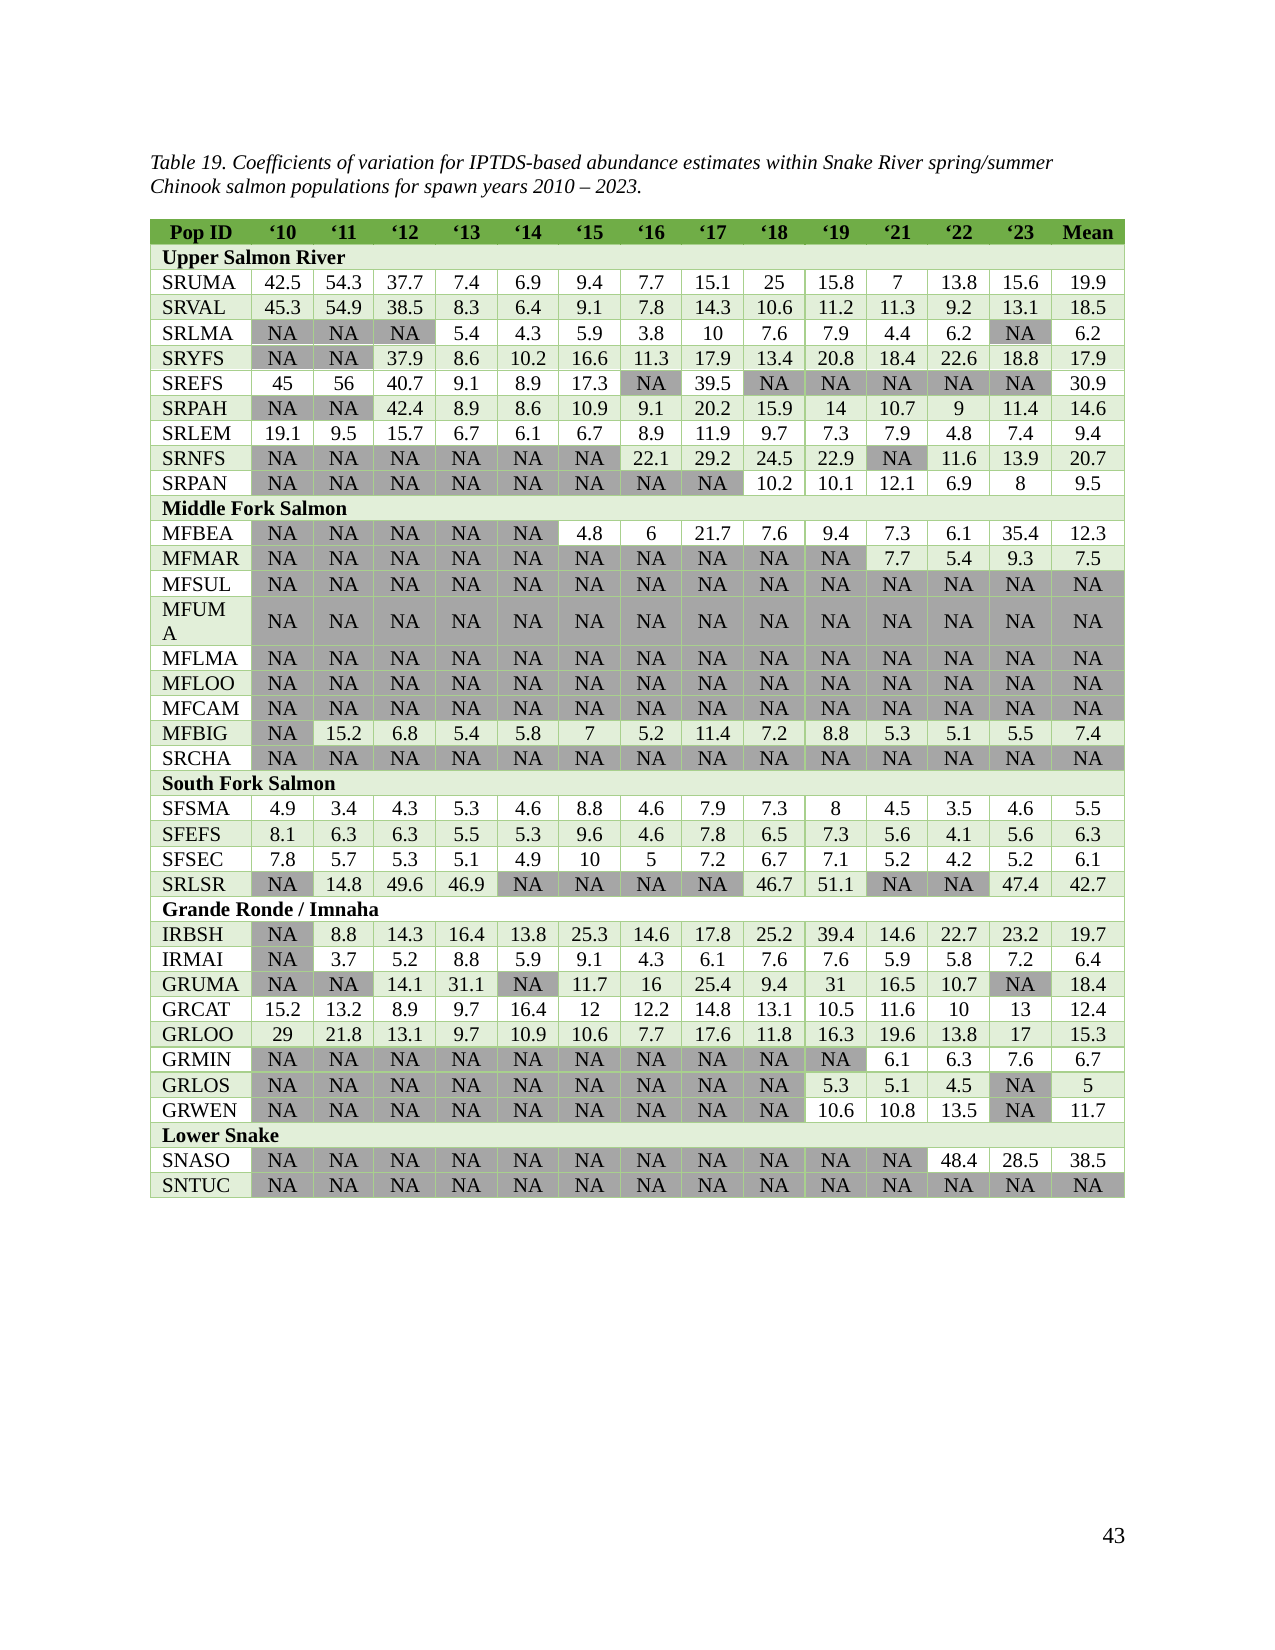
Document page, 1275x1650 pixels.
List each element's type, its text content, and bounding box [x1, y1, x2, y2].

table_cell NA [498, 696, 558, 720]
table_cell NA [621, 597, 681, 645]
table_cell NA [621, 746, 681, 770]
table_cell NA [498, 446, 558, 470]
table_cell 13.8 [928, 270, 989, 294]
table_cell NA [374, 1098, 435, 1122]
table_cell GRLOO [151, 1022, 251, 1046]
table_cell NA [682, 597, 743, 645]
table_cell NA [498, 597, 558, 645]
table_cell 12.2 [621, 997, 681, 1021]
table_cell 40.7 [374, 371, 435, 395]
table_cell 6.3 [374, 821, 435, 846]
table_cell IRBSH [151, 922, 251, 946]
table_cell 9.1 [621, 396, 681, 420]
table_cell 9.3 [990, 546, 1051, 570]
table_cell 9.4 [744, 972, 804, 996]
table_cell 16.4 [498, 997, 558, 1021]
table_cell 5.5 [990, 721, 1051, 745]
table_cell 7.8 [621, 295, 681, 319]
table_cell 5.9 [498, 947, 558, 971]
table_cell SNASO [151, 1148, 251, 1172]
table_cell 16.3 [806, 1022, 866, 1046]
table_cell NA [928, 646, 989, 670]
table_cell 10.5 [806, 997, 866, 1021]
table_cell NA [682, 646, 743, 670]
table_cell NA [252, 696, 313, 720]
table_cell 4.3 [621, 947, 681, 971]
table_cell NA [252, 646, 313, 670]
table_cell NA [867, 1148, 927, 1172]
table_cell SRPAN [151, 471, 251, 495]
table_cell 17.6 [682, 1022, 743, 1046]
table_cell NA [990, 571, 1051, 596]
table_cell NA [806, 646, 866, 670]
table_cell NA [374, 646, 435, 670]
table_cell NA [252, 346, 313, 369]
table_cell NA [682, 1048, 743, 1071]
table_cell 13.2 [314, 997, 373, 1021]
table_cell SRLEM [151, 421, 251, 445]
table_cell 5.2 [374, 947, 435, 971]
table_cell NA [744, 1173, 804, 1197]
table_cell NA [498, 671, 558, 695]
table_cell NA [744, 746, 804, 770]
table_cell 6.7 [744, 847, 804, 871]
table_cell 19.1 [252, 421, 313, 445]
table_cell 9.1 [559, 947, 620, 971]
table_cell 6.3 [928, 1048, 989, 1071]
table_cell 7.3 [744, 796, 804, 820]
table_cell MFBIG [151, 721, 251, 745]
table_cell 7.6 [744, 947, 804, 971]
table_cell NA [436, 1148, 497, 1172]
table_cell 15.2 [314, 721, 373, 745]
table_cell NA [252, 320, 313, 344]
table_cell NA [621, 1098, 681, 1122]
table_cell NA [252, 446, 313, 470]
table_cell 5.6 [867, 821, 927, 846]
table_cell 7.7 [867, 546, 927, 570]
table_cell 46.9 [436, 872, 497, 896]
table_cell 14.1 [374, 972, 435, 996]
table_cell 54.3 [314, 270, 373, 294]
table_cell NA [744, 1148, 804, 1172]
table_cell NA [314, 696, 373, 720]
table_cell 42.4 [374, 396, 435, 420]
table_cell NA [806, 1148, 866, 1172]
table_cell NA [498, 646, 558, 670]
table_cell NA [252, 922, 313, 946]
table_cell 5.5 [436, 821, 497, 846]
table_cell NA [1052, 1173, 1124, 1197]
table_cell NA [744, 571, 804, 596]
table_cell NA [744, 371, 804, 395]
table_header ‘11 [314, 220, 373, 244]
table_cell NA [314, 646, 373, 670]
table_cell NA [314, 546, 373, 570]
table_cell 5.3 [374, 847, 435, 871]
table_cell NA [374, 1173, 435, 1197]
table_cell 14.8 [682, 997, 743, 1021]
table_header ‘17 [682, 220, 743, 244]
table_cell 12.1 [867, 471, 927, 495]
table_cell NA [621, 646, 681, 670]
table_cell 20.2 [682, 396, 743, 420]
table_cell 13.4 [744, 346, 804, 369]
table_cell NA [990, 696, 1051, 720]
table_cell NA [436, 446, 497, 470]
table_cell SRLMA [151, 320, 251, 344]
table_cell 8.8 [806, 721, 866, 745]
table_cell NA [990, 671, 1051, 695]
table_cell 7.8 [682, 821, 743, 846]
table_cell NA [806, 746, 866, 770]
table_cell 6.7 [1052, 1048, 1124, 1071]
table_cell NA [806, 1173, 866, 1197]
table_cell 16.5 [867, 972, 927, 996]
table_cell NA [374, 471, 435, 495]
table_cell NA [314, 1073, 373, 1097]
table_cell 4.3 [374, 796, 435, 820]
table_cell 9.1 [436, 371, 497, 395]
table_cell 29.2 [682, 446, 743, 470]
table_cell 9.2 [928, 295, 989, 319]
table_cell NA [621, 546, 681, 570]
table_cell 4.3 [498, 320, 558, 344]
table_cell 7.6 [744, 521, 804, 545]
table_cell 4.6 [990, 796, 1051, 820]
table_cell NA [498, 546, 558, 570]
table_cell 7.9 [867, 421, 927, 445]
table_cell NA [867, 1173, 927, 1197]
table_cell 39.5 [682, 371, 743, 395]
table_cell NA [806, 1048, 866, 1071]
table_cell 11.3 [621, 346, 681, 369]
table_cell NA [1052, 746, 1124, 770]
table_cell 7.9 [806, 320, 866, 344]
table_cell 6.1 [928, 521, 989, 545]
table_cell NA [374, 320, 435, 344]
table_cell 6.9 [928, 471, 989, 495]
table_cell NA [252, 1148, 313, 1172]
table_cell 5.2 [621, 721, 681, 745]
table_cell NA [806, 696, 866, 720]
table_cell 8.6 [436, 346, 497, 369]
table_cell 51.1 [806, 872, 866, 896]
table_cell NA [498, 1048, 558, 1071]
table_cell NA [867, 371, 927, 395]
table_cell NA [252, 972, 313, 996]
table_cell 15.1 [682, 270, 743, 294]
table_cell 6.1 [682, 947, 743, 971]
table_cell NA [621, 371, 681, 395]
table_cell NA [498, 471, 558, 495]
table_cell 6.5 [744, 821, 804, 846]
table_cell NA [559, 471, 620, 495]
table_cell NA [928, 696, 989, 720]
table_cell 6.7 [436, 421, 497, 445]
table_cell NA [314, 972, 373, 996]
table_cell 20.8 [806, 346, 866, 369]
table_cell 7.6 [990, 1048, 1051, 1071]
table_cell 4.2 [928, 847, 989, 871]
table_cell 4.8 [928, 421, 989, 445]
table_cell 11.7 [1052, 1098, 1124, 1122]
table_cell NA [252, 1098, 313, 1122]
table_cell 7.8 [252, 847, 313, 871]
table_cell NA [374, 546, 435, 570]
table_cell NA [990, 646, 1051, 670]
table_cell 30.9 [1052, 371, 1124, 395]
table_cell NA [621, 571, 681, 596]
table_cell MFLMA [151, 646, 251, 670]
table_cell 7.2 [682, 847, 743, 871]
table_cell 4.6 [621, 821, 681, 846]
table_cell NA [559, 546, 620, 570]
table_cell 8 [806, 796, 866, 820]
table_cell NA [682, 1073, 743, 1097]
table_cell 3.5 [928, 796, 989, 820]
table_cell NA [928, 1173, 989, 1197]
table_cell 6.1 [1052, 847, 1124, 871]
table_cell 13.5 [928, 1098, 989, 1122]
table_cell NA [990, 1098, 1051, 1122]
table_cell 10.2 [498, 346, 558, 369]
table_cell NA [990, 972, 1051, 996]
table_cell NA [744, 597, 804, 645]
table_cell 14.6 [621, 922, 681, 946]
table_cell 5.7 [314, 847, 373, 871]
table_cell NA [928, 571, 989, 596]
table_cell NA [806, 546, 866, 570]
table_cell 42.5 [252, 270, 313, 294]
table_cell 5 [621, 847, 681, 871]
table_cell NA [314, 471, 373, 495]
table_cell 3.7 [314, 947, 373, 971]
table_cell NA [990, 597, 1051, 645]
table_cell 9.5 [314, 421, 373, 445]
table_cell NA [252, 671, 313, 695]
table_cell GRLOS [151, 1073, 251, 1097]
table_header ‘12 [374, 220, 435, 244]
table_cell 5.2 [990, 847, 1051, 871]
table_cell NA [867, 646, 927, 670]
table_cell 31.1 [436, 972, 497, 996]
table_cell NA [621, 1148, 681, 1172]
table_cell NA [621, 1048, 681, 1071]
table_cell 45.3 [252, 295, 313, 319]
table_cell NA [374, 597, 435, 645]
table_cell 13.8 [928, 1022, 989, 1046]
table_cell 12.4 [1052, 997, 1124, 1021]
table_cell 7.4 [436, 270, 497, 294]
table_cell NA [374, 696, 435, 720]
table_cell 6.3 [314, 821, 373, 846]
table_cell NA [436, 471, 497, 495]
table_cell NA [436, 1173, 497, 1197]
table_cell NA [498, 1073, 558, 1097]
table_cell 9.5 [1052, 471, 1124, 495]
table_cell NA [621, 1173, 681, 1197]
table_cell 15.2 [252, 997, 313, 1021]
table_cell NA [314, 320, 373, 344]
table_cell NA [436, 746, 497, 770]
table_cell 18.4 [1052, 972, 1124, 996]
table_cell 17 [990, 1022, 1051, 1046]
table_cell 5.4 [436, 320, 497, 344]
table_cell 7.4 [1052, 721, 1124, 745]
table_cell NA [314, 396, 373, 420]
table_cell 7.2 [744, 721, 804, 745]
table_cell 11.6 [867, 997, 927, 1021]
table_cell 16.4 [436, 922, 497, 946]
table_header ‘23 [990, 220, 1051, 244]
table_cell NA [990, 1173, 1051, 1197]
table_cell 14.6 [867, 922, 927, 946]
table_cell 45 [252, 371, 313, 395]
table_cell 14.6 [1052, 396, 1124, 420]
table_cell 13.8 [498, 922, 558, 946]
table_cell MFCAM [151, 696, 251, 720]
table_cell 5.9 [867, 947, 927, 971]
table_cell 56 [314, 371, 373, 395]
table_cell 9.1 [559, 295, 620, 319]
table_cell NA [559, 571, 620, 596]
table_cell 6.2 [928, 320, 989, 344]
table_cell 12 [559, 997, 620, 1021]
table_cell NA [436, 1098, 497, 1122]
table_cell NA [559, 1148, 620, 1172]
table_cell NA [252, 396, 313, 420]
table_cell 6.4 [1052, 947, 1124, 971]
table_cell NA [559, 872, 620, 896]
table_cell SRYFS [151, 346, 251, 369]
table_cell NA [559, 1098, 620, 1122]
table_cell NA [314, 1148, 373, 1172]
table_cell 25.4 [682, 972, 743, 996]
table_cell 6.1 [498, 421, 558, 445]
table_cell NA [867, 872, 927, 896]
table_header ‘14 [498, 220, 558, 244]
table_cell 10.6 [559, 1022, 620, 1046]
table_cell 9.4 [806, 521, 866, 545]
table_cell 21.7 [682, 521, 743, 545]
table_cell 6.4 [498, 295, 558, 319]
table_cell NA [559, 446, 620, 470]
table_cell NA [744, 1048, 804, 1071]
table_cell NA [621, 872, 681, 896]
table_cell MFMAR [151, 546, 251, 570]
text Table 19. Coefficients of variation for IPTDS-based abundance estimates within Snake River spring/summer Chinook salmon populations for spawn years 2010 – 2023. [150, 150, 1125, 198]
table_cell NA [498, 571, 558, 596]
table_cell NA [744, 546, 804, 570]
table_cell SRVAL [151, 295, 251, 319]
table_cell MFSUL [151, 571, 251, 596]
table_cell NA [806, 597, 866, 645]
table_cell NA [252, 597, 313, 645]
table_cell GRUMA [151, 972, 251, 996]
table_cell NA [314, 571, 373, 596]
table_cell NA [436, 521, 497, 545]
table_cell 4.6 [498, 796, 558, 820]
table_cell 7.4 [990, 421, 1051, 445]
table_cell 18.5 [1052, 295, 1124, 319]
table_cell 6.3 [1052, 821, 1124, 846]
table_cell SFEFS [151, 821, 251, 846]
table_cell SRUMA [151, 270, 251, 294]
table_cell 7.2 [990, 947, 1051, 971]
table_cell NA [314, 1173, 373, 1197]
table_cell NA [1052, 646, 1124, 670]
table_cell 7.1 [806, 847, 866, 871]
table_header ‘18 [744, 220, 804, 244]
table_cell NA [252, 1173, 313, 1197]
table_cell 6.7 [559, 421, 620, 445]
table_cell GRWEN [151, 1098, 251, 1122]
table_cell 4.6 [621, 796, 681, 820]
table_cell 17.3 [559, 371, 620, 395]
table_cell NA [498, 872, 558, 896]
table_cell NA [682, 546, 743, 570]
table_cell NA [314, 346, 373, 369]
table_cell NA [682, 471, 743, 495]
table_header ‘16 [621, 220, 681, 244]
table_cell NA [374, 521, 435, 545]
table_cell NA [682, 1148, 743, 1172]
table_cell 7.3 [806, 421, 866, 445]
table_cell 15.3 [1052, 1022, 1124, 1046]
table_cell 4.9 [252, 796, 313, 820]
table_cell NA [252, 1048, 313, 1071]
table_cell 39.4 [806, 922, 866, 946]
table_header ‘10 [252, 220, 313, 244]
table_cell 6.2 [1052, 320, 1124, 344]
table_cell NA [252, 872, 313, 896]
table_cell NA [1052, 671, 1124, 695]
table_cell NA [744, 671, 804, 695]
table_cell 10.1 [806, 471, 866, 495]
table_cell 9.7 [436, 1022, 497, 1046]
table_cell 11.7 [559, 972, 620, 996]
table_cell Lower Snake [151, 1123, 1124, 1147]
table_cell NA [559, 1048, 620, 1071]
table_cell 20.7 [1052, 446, 1124, 470]
table_cell NA [559, 696, 620, 720]
table_cell 10.9 [559, 396, 620, 420]
table_cell 3.4 [314, 796, 373, 820]
table_cell 48.4 [928, 1148, 989, 1172]
table_cell 4.5 [928, 1073, 989, 1097]
table_cell 6 [621, 521, 681, 545]
table_cell 11.2 [806, 295, 866, 319]
table_cell SRNFS [151, 446, 251, 470]
table_cell NA [1052, 696, 1124, 720]
table_cell 14 [806, 396, 866, 420]
table_cell NA [928, 872, 989, 896]
table_header ‘15 [559, 220, 620, 243]
table_cell 5.4 [928, 546, 989, 570]
table_cell Middle Fork Salmon [151, 496, 1124, 520]
table_cell 8.9 [621, 421, 681, 445]
table_cell 8.8 [314, 922, 373, 946]
table_cell NA [314, 446, 373, 470]
table_cell NA [990, 1073, 1051, 1097]
table_cell 37.7 [374, 270, 435, 294]
table_cell 14.8 [314, 872, 373, 896]
table_cell NA [867, 671, 927, 695]
table_cell 10.8 [867, 1098, 927, 1122]
table_header ‘21 [867, 220, 927, 244]
table_cell 10.6 [744, 295, 804, 319]
table_cell 17.8 [682, 922, 743, 946]
table_cell 8.6 [498, 396, 558, 420]
table_cell 7.5 [1052, 546, 1124, 570]
table_cell 7.7 [621, 270, 681, 294]
table_cell MFUMA [151, 597, 251, 645]
table_cell 4.1 [928, 821, 989, 846]
table_cell NA [436, 646, 497, 670]
table_cell NA [682, 872, 743, 896]
table_cell South Fork Salmon [151, 771, 1124, 795]
table_cell 5.1 [436, 847, 497, 871]
table_cell NA [314, 521, 373, 545]
table_cell NA [374, 1048, 435, 1071]
table_cell NA [498, 972, 558, 996]
table_cell 7.3 [806, 821, 866, 846]
table_cell 10.7 [867, 396, 927, 420]
table_cell NA [682, 571, 743, 596]
table_cell 10 [682, 320, 743, 344]
table_cell 42.7 [1052, 872, 1124, 896]
table_cell 11.3 [867, 295, 927, 319]
table_cell 10.7 [928, 972, 989, 996]
table_cell GRCAT [151, 997, 251, 1021]
table_cell MFBEA [151, 521, 251, 545]
table_cell 6.1 [867, 1048, 927, 1071]
table_cell 15.9 [744, 396, 804, 420]
table_cell 9.4 [559, 270, 620, 294]
table_cell 38.5 [1052, 1148, 1124, 1172]
table_cell 7.6 [744, 320, 804, 344]
table_cell NA [314, 597, 373, 645]
table_cell NA [314, 746, 373, 770]
table_cell 25.3 [559, 922, 620, 946]
table_cell 5.4 [436, 721, 497, 745]
table_cell NA [744, 646, 804, 670]
table_cell 4.5 [867, 796, 927, 820]
table_cell 9.4 [1052, 421, 1124, 445]
table_cell 11.9 [682, 421, 743, 445]
table_cell NA [314, 1048, 373, 1071]
table_cell NA [252, 521, 313, 545]
table_cell 10.9 [498, 1022, 558, 1046]
table_cell NA [559, 671, 620, 695]
table_cell 7 [559, 721, 620, 745]
table_cell SFSMA [151, 796, 251, 820]
table_cell 5.2 [867, 847, 927, 871]
table_cell SRLSR [151, 872, 251, 896]
table_cell 10 [928, 997, 989, 1021]
table_cell NA [559, 1073, 620, 1097]
table_cell 10.2 [744, 471, 804, 495]
table_cell GRMIN [151, 1048, 251, 1071]
table_cell 24.5 [744, 446, 804, 470]
table_cell 15.8 [806, 270, 866, 294]
table_cell 5.8 [498, 721, 558, 745]
table_cell 10 [559, 847, 620, 871]
table_cell NA [559, 646, 620, 670]
table_cell NA [498, 1148, 558, 1172]
table_cell 16 [621, 972, 681, 996]
table_cell 25.2 [744, 922, 804, 946]
table_cell 5.3 [867, 721, 927, 745]
table_cell 5.1 [867, 1073, 927, 1097]
table_cell 22.9 [806, 446, 866, 470]
table_cell NA [252, 1073, 313, 1097]
table_cell 13.1 [990, 295, 1051, 319]
table_cell SREFS [151, 371, 251, 395]
table_cell NA [314, 1098, 373, 1122]
table_cell 4.4 [867, 320, 927, 344]
table_cell IRMAI [151, 947, 251, 971]
table_cell NA [498, 746, 558, 770]
table_cell NA [928, 746, 989, 770]
table_cell 5.3 [498, 821, 558, 846]
table_cell NA [621, 671, 681, 695]
table_cell NA [621, 471, 681, 495]
table_cell SRPAH [151, 396, 251, 420]
table_cell NA [374, 1148, 435, 1172]
table_cell 10.6 [806, 1098, 866, 1122]
table_cell 12.3 [1052, 521, 1124, 545]
table_cell 4.9 [498, 847, 558, 871]
table_cell NA [928, 671, 989, 695]
table_cell Grande Ronde / Imnaha [151, 897, 1124, 921]
table_cell 14.3 [374, 922, 435, 946]
table_cell 8 [990, 471, 1051, 495]
table_cell 5.5 [1052, 796, 1124, 820]
table_cell 13.1 [744, 997, 804, 1021]
table_cell NA [867, 746, 927, 770]
table_cell 8.8 [436, 947, 497, 971]
table_cell Upper Salmon River [151, 245, 1124, 269]
table_cell NA [559, 1173, 620, 1197]
table_cell 18.8 [990, 346, 1051, 369]
table_cell NA [990, 371, 1051, 395]
table_cell 9.7 [744, 421, 804, 445]
table_cell 9.7 [436, 997, 497, 1021]
table_cell NA [682, 1173, 743, 1197]
table_cell 22.6 [928, 346, 989, 369]
table_cell NA [744, 1098, 804, 1122]
table_cell 23.2 [990, 922, 1051, 946]
table_cell 3.8 [621, 320, 681, 344]
table_header ‘19 [806, 220, 866, 244]
table_cell NA [374, 671, 435, 695]
table_cell 8.1 [252, 821, 313, 846]
table_cell MFLOO [151, 671, 251, 695]
table_cell NA [436, 1073, 497, 1097]
table_cell NA [1052, 571, 1124, 596]
table_cell 49.6 [374, 872, 435, 896]
table_cell NA [682, 746, 743, 770]
table_cell 18.4 [867, 346, 927, 369]
table_cell NA [436, 597, 497, 645]
table_cell 8.9 [498, 371, 558, 395]
table_cell NA [682, 671, 743, 695]
table_cell 15.7 [374, 421, 435, 445]
table_cell 28.5 [990, 1148, 1051, 1172]
table_cell NA [252, 721, 313, 745]
table_cell 14.3 [682, 295, 743, 319]
table_cell NA [436, 671, 497, 695]
table_header Pop ID [151, 220, 251, 244]
table_cell NA [806, 671, 866, 695]
table_cell NA [374, 571, 435, 596]
table_cell NA [559, 746, 620, 770]
table_cell NA [436, 696, 497, 720]
table_cell 19.7 [1052, 922, 1124, 946]
table_cell NA [559, 597, 620, 645]
table_cell SRCHA [151, 746, 251, 770]
table_cell NA [252, 546, 313, 570]
table_cell 19.6 [867, 1022, 927, 1046]
table_cell NA [621, 696, 681, 720]
table_cell 5.9 [559, 320, 620, 344]
table_cell 8.9 [374, 997, 435, 1021]
table_cell SNTUC [151, 1173, 251, 1197]
table_cell 29 [252, 1022, 313, 1046]
table_cell NA [990, 320, 1051, 344]
table_cell 31 [806, 972, 866, 996]
table_header ‘22 [928, 220, 989, 244]
table_cell NA [682, 696, 743, 720]
table_cell 37.9 [374, 346, 435, 369]
table_cell NA [867, 696, 927, 720]
table_cell NA [867, 597, 927, 645]
table_cell NA [498, 1098, 558, 1122]
table_cell 13.1 [374, 1022, 435, 1046]
table_cell 47.4 [990, 872, 1051, 896]
table_cell 5.1 [928, 721, 989, 745]
table_cell SFSEC [151, 847, 251, 871]
table_cell 13 [990, 997, 1051, 1021]
table_cell NA [806, 571, 866, 596]
table_cell 54.9 [314, 295, 373, 319]
table_cell 9.6 [559, 821, 620, 846]
table_cell NA [252, 571, 313, 596]
table_cell 17.9 [682, 346, 743, 369]
table_cell NA [621, 1073, 681, 1097]
table_cell 9 [928, 396, 989, 420]
table_cell NA [990, 746, 1051, 770]
table_cell NA [314, 671, 373, 695]
table_cell NA [252, 746, 313, 770]
table_cell NA [928, 597, 989, 645]
table_cell 13.9 [990, 446, 1051, 470]
table_cell 22.7 [928, 922, 989, 946]
table_cell 11.8 [744, 1022, 804, 1046]
table_cell 19.9 [1052, 270, 1124, 294]
table_cell 5.3 [806, 1073, 866, 1097]
table_cell NA [806, 371, 866, 395]
table_cell 11.4 [682, 721, 743, 745]
table_cell NA [436, 1048, 497, 1071]
table_header Mean [1052, 220, 1124, 244]
table_cell NA [498, 521, 558, 545]
table_cell NA [682, 1098, 743, 1122]
table_cell 46.7 [744, 872, 804, 896]
table_cell NA [374, 746, 435, 770]
table_cell 11.6 [928, 446, 989, 470]
table_cell NA [374, 446, 435, 470]
table_cell NA [867, 446, 927, 470]
table_cell NA [867, 571, 927, 596]
table_cell 7.6 [806, 947, 866, 971]
table_cell 25 [744, 270, 804, 294]
table_cell NA [744, 696, 804, 720]
table_cell 7.3 [867, 521, 927, 545]
table_cell NA [1052, 597, 1124, 645]
table_cell NA [252, 947, 313, 971]
table_cell 8.8 [559, 796, 620, 820]
table_cell 7 [867, 270, 927, 294]
table_cell NA [498, 1173, 558, 1197]
table_cell 8.3 [436, 295, 497, 319]
table_cell 5 [1052, 1073, 1124, 1097]
table_cell 6.8 [374, 721, 435, 745]
table_cell 8.9 [436, 396, 497, 420]
table_cell 15.6 [990, 270, 1051, 294]
table_cell 7.9 [682, 796, 743, 820]
table_cell 38.5 [374, 295, 435, 319]
table_cell 5.8 [928, 947, 989, 971]
table_cell 5.6 [990, 821, 1051, 846]
table_cell 4.8 [559, 521, 620, 545]
table_cell NA [252, 471, 313, 495]
table_cell NA [928, 371, 989, 395]
table_cell NA [436, 571, 497, 596]
table_cell 5.3 [436, 796, 497, 820]
table_cell NA [436, 546, 497, 570]
table_cell 6.9 [498, 270, 558, 294]
table_cell 35.4 [990, 521, 1051, 545]
table_cell 7.7 [621, 1022, 681, 1046]
table_header ‘13 [436, 220, 497, 244]
table_cell 17.9 [1052, 346, 1124, 369]
table_cell 16.6 [559, 346, 620, 369]
table_cell 21.8 [314, 1022, 373, 1046]
table_cell NA [744, 1073, 804, 1097]
table_cell 22.1 [621, 446, 681, 470]
table_cell NA [374, 1073, 435, 1097]
table_cell 11.4 [990, 396, 1051, 420]
